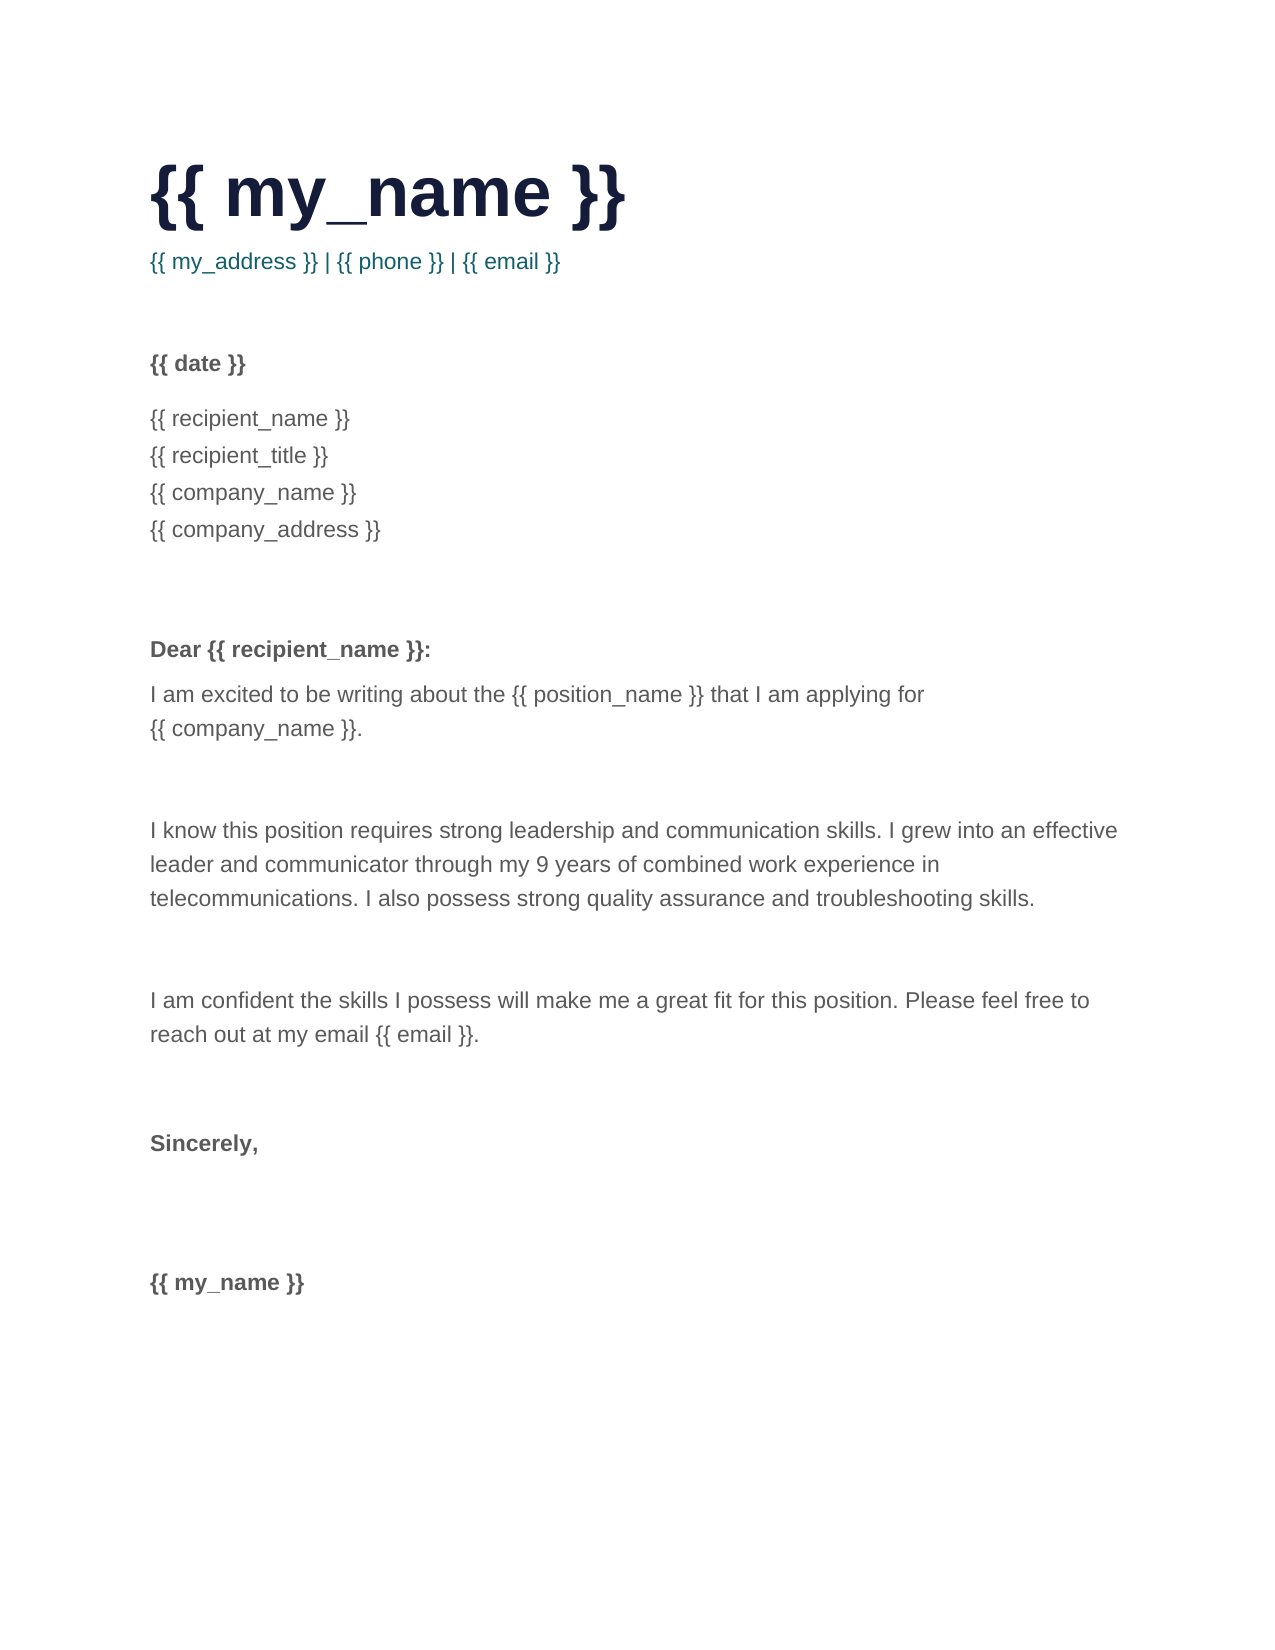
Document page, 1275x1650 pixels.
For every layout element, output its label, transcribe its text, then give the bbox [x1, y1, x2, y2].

text Sincerely, [150, 1130, 1125, 1156]
text {{ recipient_title }} [150, 442, 1125, 468]
text I am confident the skills I possess will make me a great fit for this position. Please feel free to reach out at my email {{ email }}. [150, 987, 1125, 1047]
text Dear {{ recipient_name }}: [150, 636, 1125, 662]
text {{ date }} [150, 349, 1125, 376]
text I am excited to be writing about the {{ position_name }} that I am applying for {{ company_name }}. [150, 681, 1125, 741]
text {{ recipient_name }} [150, 405, 1125, 431]
text I know this position requires strong leadership and communication skills. I grew into an effective leader and communicator through my 9 years of combined work experience in telecommunications. I also possess strong quality assurance and troubleshooting skills. [150, 817, 1125, 911]
text {{ company_address }} [150, 516, 1125, 542]
text {{ company_name }} [150, 479, 1125, 505]
title {{ my_name }} [150, 150, 1125, 231]
text {{ my_address }} | {{ phone }} | {{ email }} [150, 248, 1125, 274]
text {{ my_name }} [150, 1269, 1125, 1295]
